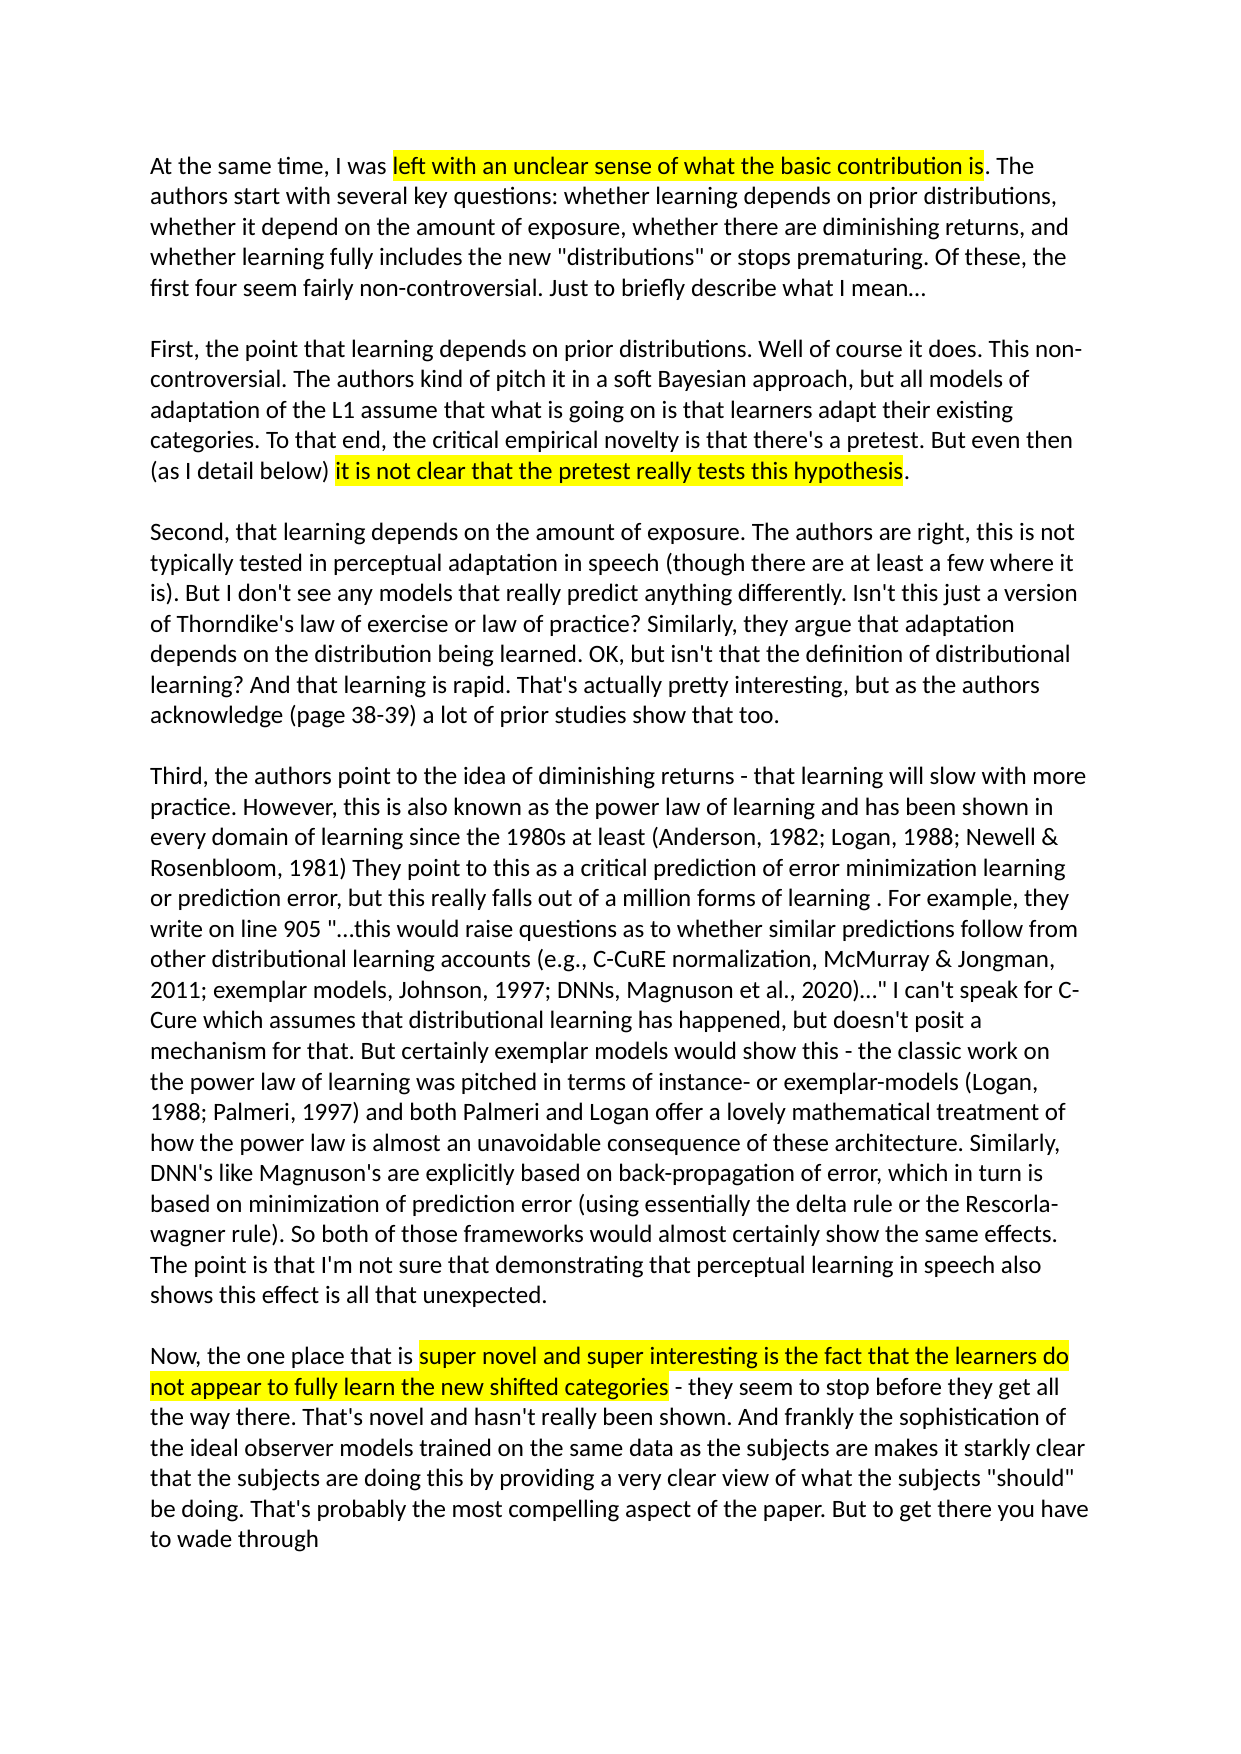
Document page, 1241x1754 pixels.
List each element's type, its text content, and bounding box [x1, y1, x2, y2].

text Now, the one place that is super novel and super interesting is the fact that the learners do not appear to fully learn the new shifted categories - they seem to stop before they get all the way there. That's novel and hasn't really been shown. And frankly the sophistication of the ideal observer models trained on the same data as the subjects are makes it starkly clear that the subjects are doing this by providing a very clear view of what the subjects "should" be doing. That's probably the most compelling aspect of the paper. But to get there you have to wade through [150, 1340, 1090, 1554]
text Third, the authors point to the idea of diminishing returns - that learning will slow with more practice. However, this is also known as the power law of learning and has been shown in every domain of learning since the 1980s at least (Anderson, 1982; Logan, 1988; Newell & Rosenbloom, 1981) They point to this as a critical prediction of error minimization learning or prediction error, but this really falls out of a million forms of learning . For example, they write on line 905 "…this would raise questions as to whether similar predictions follow from other distributional learning accounts (e.g., C-CuRE normalization, McMurray & Jongman, 2011; exemplar models, Johnson, 1997; DNNs, Magnuson et al., 2020)…" I can't speak for C-Cure which assumes that distributional learning has happened, but doesn't posit a mechanism for that. But certainly exemplar models would show this - the classic work on the power law of learning was pitched in terms of instance- or exemplar-models (Logan, 1988; Palmeri, 1997) and both Palmeri and Logan offer a lovely mathematical treatment of how the power law is almost an unavoidable consequence of these architecture. Similarly, DNN's like Magnuson's are explicitly based on back-propagation of error, which in turn is based on minimization of prediction error (using essentially the delta rule or the Rescorla-wagner rule). So both of those frameworks would almost certainly show the same effects. The point is that I'm not sure that demonstrating that perceptual learning in speech also shows this effect is all that unexpected. [150, 760, 1090, 1310]
text First, the point that learning depends on prior distributions. Well of course it does. This non-controversial. The authors kind of pitch it in a soft Bayesian approach, but all models of adaptation of the L1 assume that what is going on is that learners adapt their existing categories. To that end, the critical empirical novelty is that there's a pretest. But even then (as I detail below) it is not clear that the pretest really tests this hypothesis. [150, 333, 1090, 486]
text Second, that learning depends on the amount of exposure. The authors are right, this is not typically tested in perceptual adaptation in speech (though there are at least a few where it is). But I don't see any models that really predict anything differently. Isn't this just a version of Thorndike's law of exercise or law of practice? Similarly, they argue that adaptation depends on the distribution being learned. OK, but isn't that the definition of distributional learning? And that learning is rapid. That's actually pretty interesting, but as the authors acknowledge (page 38-39) a lot of prior studies show that too. [150, 516, 1090, 730]
text At the same time, I was left with an unclear sense of what the basic contribution is. The authors start with several key questions: whether learning depends on prior distributions, whether it depend on the amount of exposure, whether there are diminishing returns, and whether learning fully includes the new "distributions" or stops prematuring. Of these, the first four seem fairly non-controversial. Just to briefly describe what I mean… [150, 150, 1090, 303]
